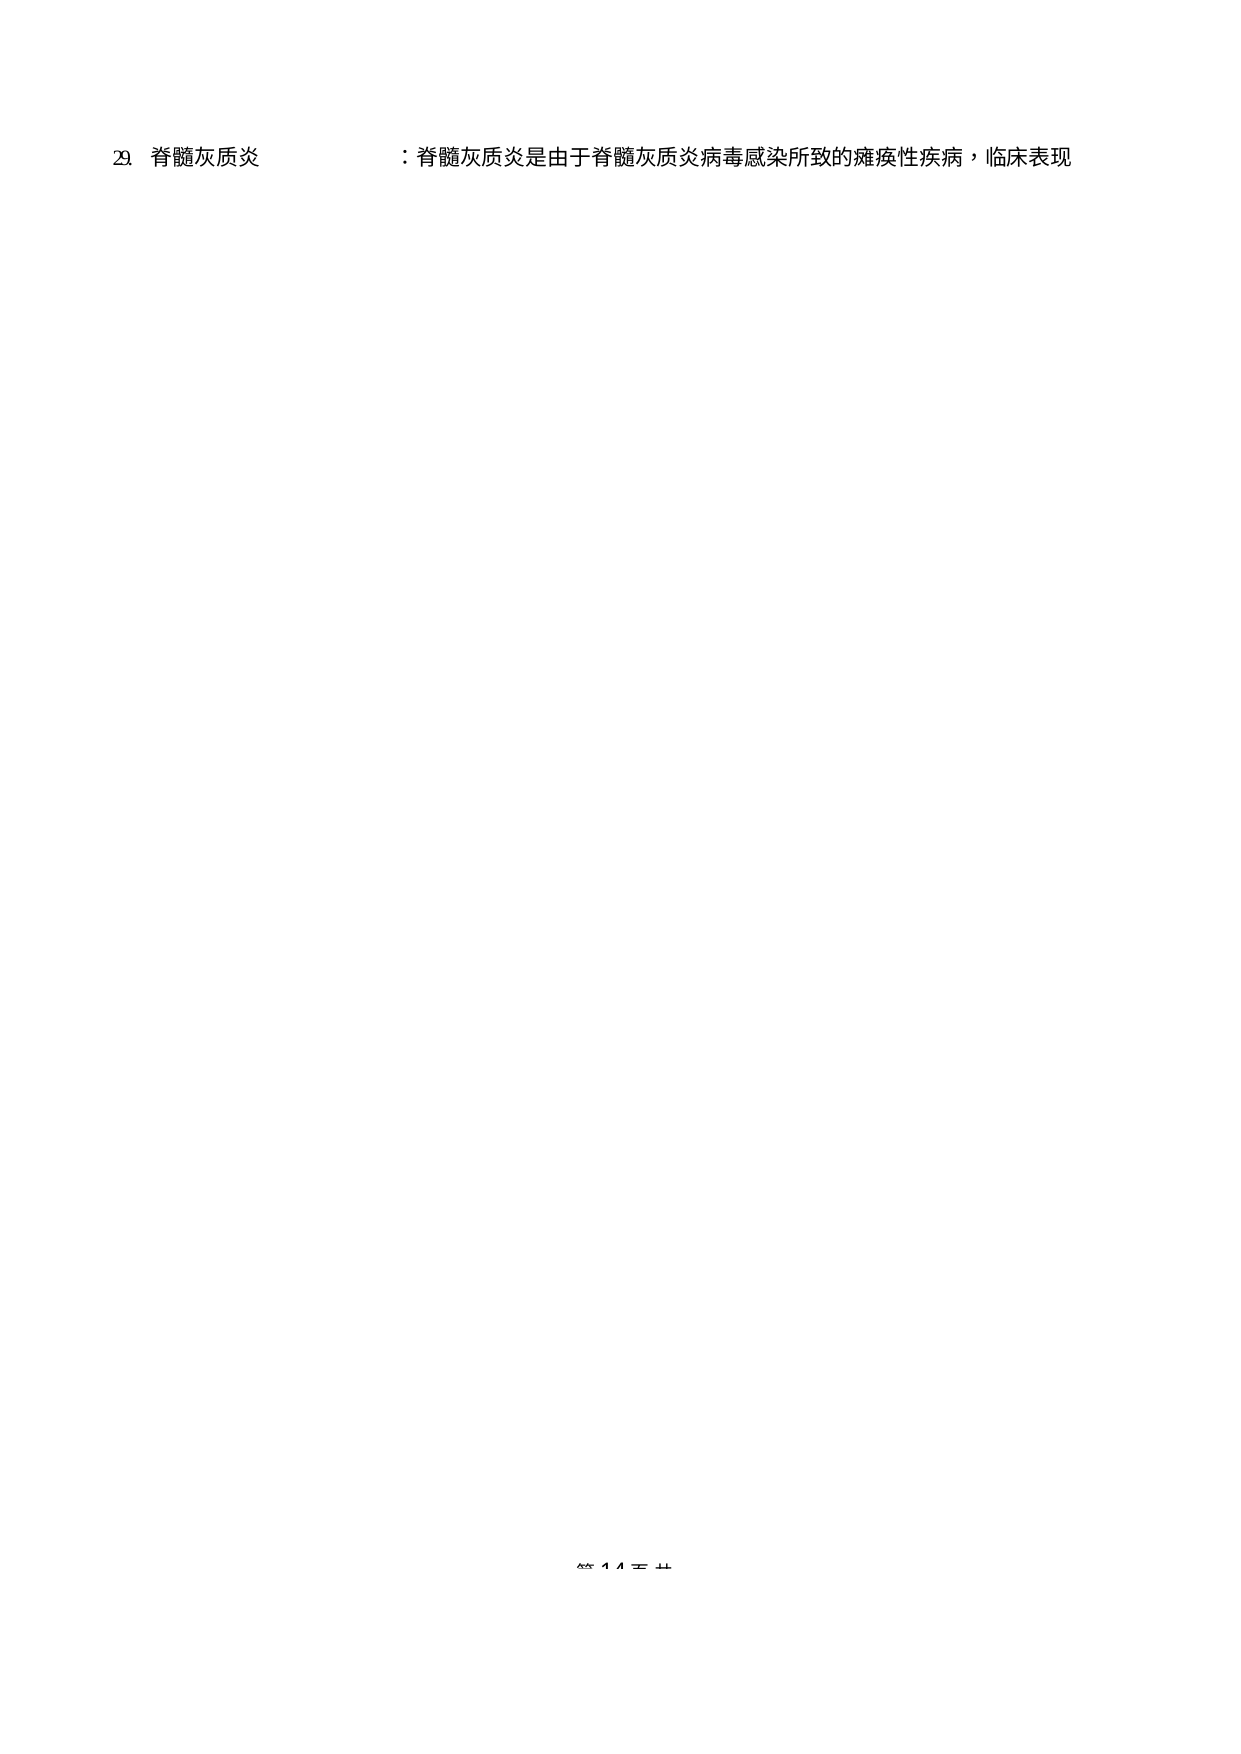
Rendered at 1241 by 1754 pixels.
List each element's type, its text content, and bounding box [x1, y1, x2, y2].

list 脊髓灰质炎 ：脊髓灰质炎是由于脊髓灰质炎病毒感染所致的瘫痪性疾病，临床表现 [112, 142, 1082, 171]
